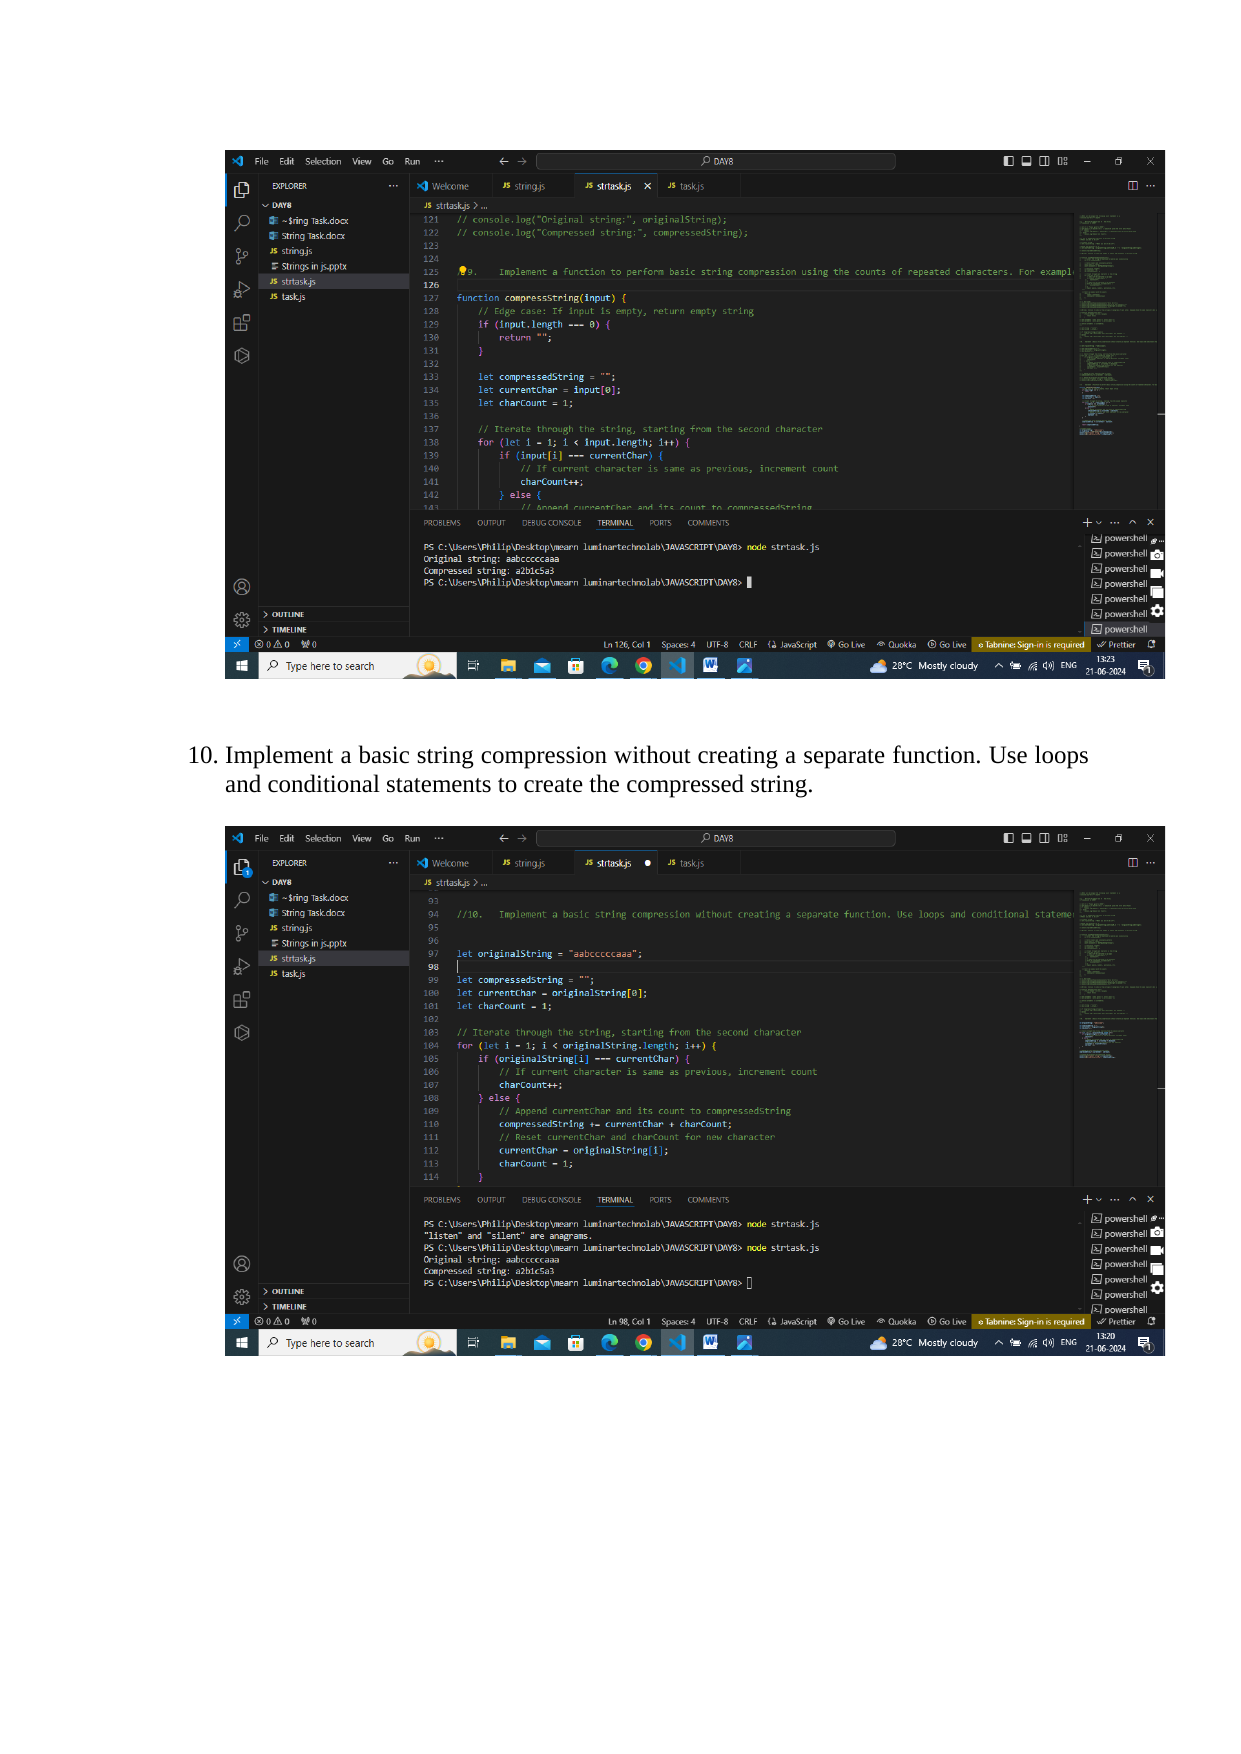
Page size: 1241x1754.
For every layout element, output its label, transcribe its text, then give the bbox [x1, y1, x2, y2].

picture [225, 150, 1166, 679]
picture [225, 826, 1166, 1356]
list Implement a basic string compression without creating a separate function. Use loops and conditional statements to create the compressed string. [187, 740, 1090, 798]
